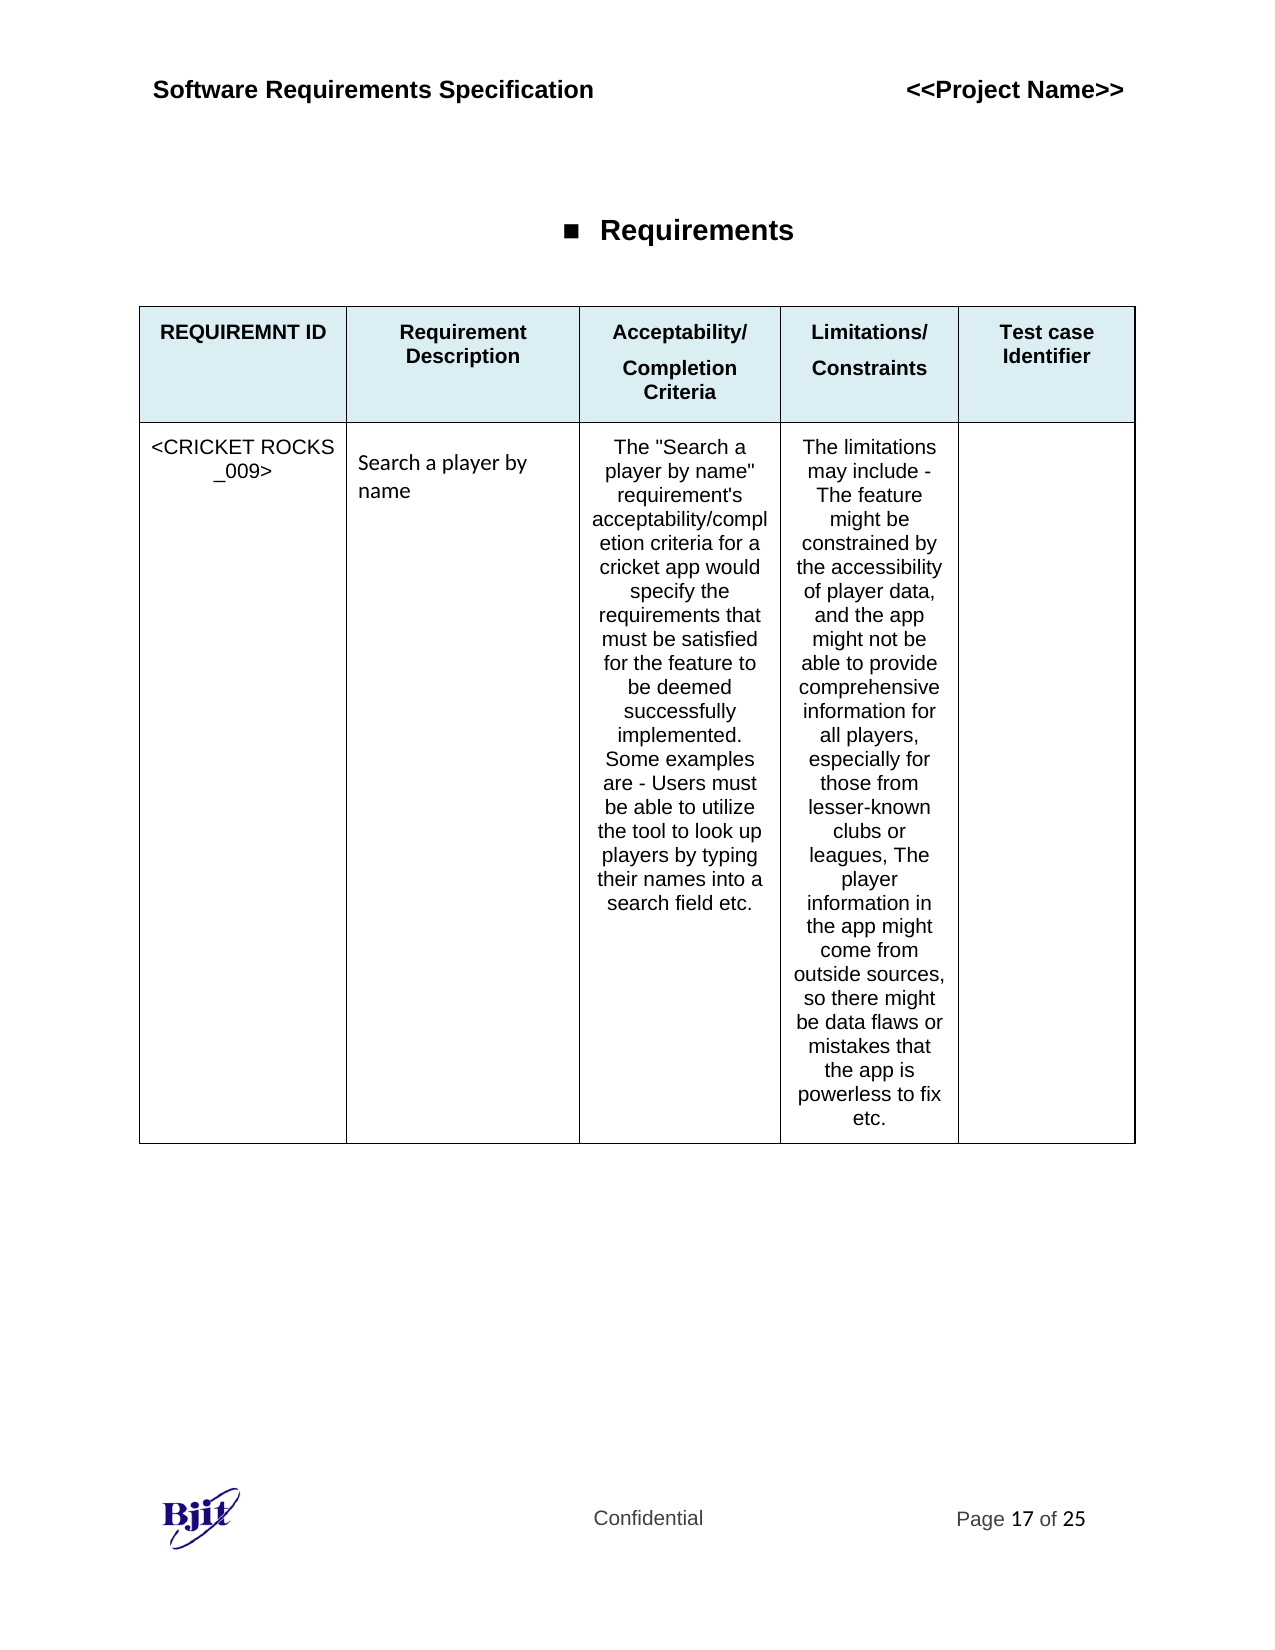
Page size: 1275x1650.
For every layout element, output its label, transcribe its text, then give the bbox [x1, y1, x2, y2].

table_header Test case Identifier [959, 307, 1134, 422]
table_cell [959, 423, 1134, 1142]
table_cell <CRICKET ROCKS _009> [140, 423, 346, 1142]
picture [161, 1487, 241, 1551]
table_cell The "Search a player by name" requirement's acceptability/completion criteria for a cricket app would specify the requirements that must be satisfied for the feature to be deemed successfully implemented. Some examples are - Users must be able to utilize the tool to look up players by typing their names into a search field etc. [580, 423, 780, 1142]
table_cell The limitations may include - The feature might be constrained by the accessibility of player data, and the app might not be able to provide comprehensive information for all players, especially for those from lesser-known clubs or leagues, The player information in the app might come from outside sources, so there might be data flaws or mistakes that the app is powerless to fix etc. [781, 423, 958, 1142]
subtitle Requirements [562, 213, 1125, 247]
table_header Acceptability/ Completion Criteria [580, 307, 780, 422]
table_cell Search a player by name [347, 423, 579, 1142]
table_header Limitations/ Constraints [781, 307, 958, 422]
table_header REQUIREMNT ID [140, 307, 346, 422]
table_header Requirement Description [347, 307, 579, 422]
